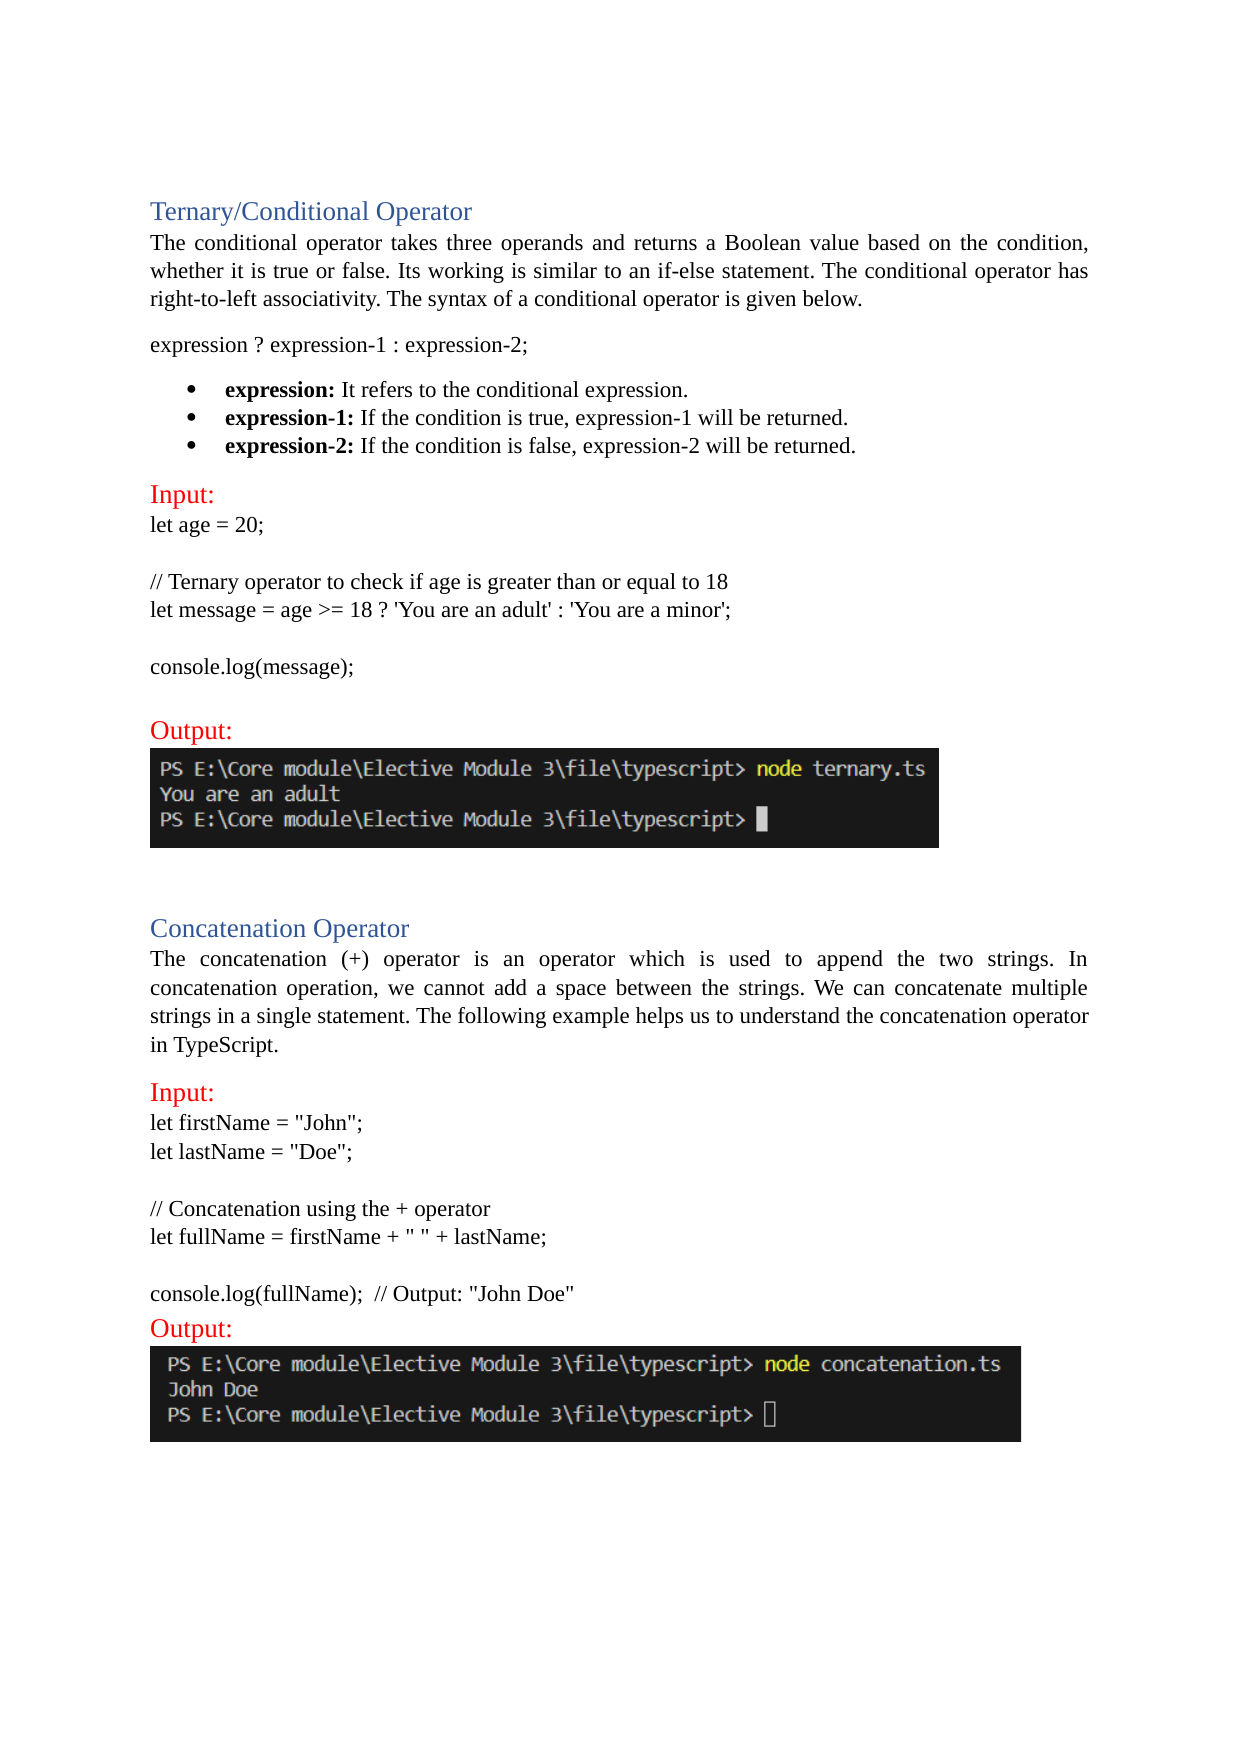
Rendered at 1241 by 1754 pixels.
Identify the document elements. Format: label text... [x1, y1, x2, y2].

text let firstName = "John"; [150, 1109, 1090, 1136]
text let fullName = firstName + " " + lastName; [150, 1223, 1090, 1249]
text let lastName = "Doe"; [150, 1138, 1090, 1164]
text The concatenation (+) operator is an operator which is used to append the two strings. In concatenation operation, we cannot add a space between the strings. We can concatenate multiple strings in a single statement. The following example helps us to understand the concatenation operator in TypeScript. [150, 945, 1090, 1057]
picture [150, 1346, 1022, 1442]
text The conditional operator takes three operands and returns a Boolean value based on the condition, whether it is true or false. Its working is similar to an if-else statement. The conditional operator has right-to-left associativity. The syntax of a conditional operator is given below. [150, 229, 1090, 312]
subtitle Concatenation Operator [150, 912, 1090, 943]
text console.log(message); [150, 653, 1090, 680]
list expression-2: If the condition is false, expression-2 will be returned. [187, 433, 1090, 459]
subtitle Output: [150, 1313, 1090, 1344]
text // Ternary operator to check if age is greater than or equal to 18 [150, 568, 1090, 594]
subtitle Input: [150, 478, 1090, 509]
subtitle Output: [150, 714, 1090, 746]
list expression-1: If the condition is true, expression-1 will be returned. [187, 404, 1090, 431]
list expression: It refers to the conditional expression. [187, 376, 1090, 402]
text expression ? expression-1 : expression-2; [150, 331, 1090, 357]
text // Concatenation using the + operator [150, 1195, 1090, 1221]
picture [150, 748, 939, 848]
subtitle Ternary/Conditional Operator [150, 195, 1090, 226]
subtitle Input: [150, 1076, 1090, 1107]
text let age = 20; [150, 511, 1090, 538]
text console.log(fullName); // Output: "John Doe" [150, 1280, 1090, 1306]
text let message = age >= 18 ? 'You are an adult' : 'You are a minor'; [150, 597, 1090, 623]
